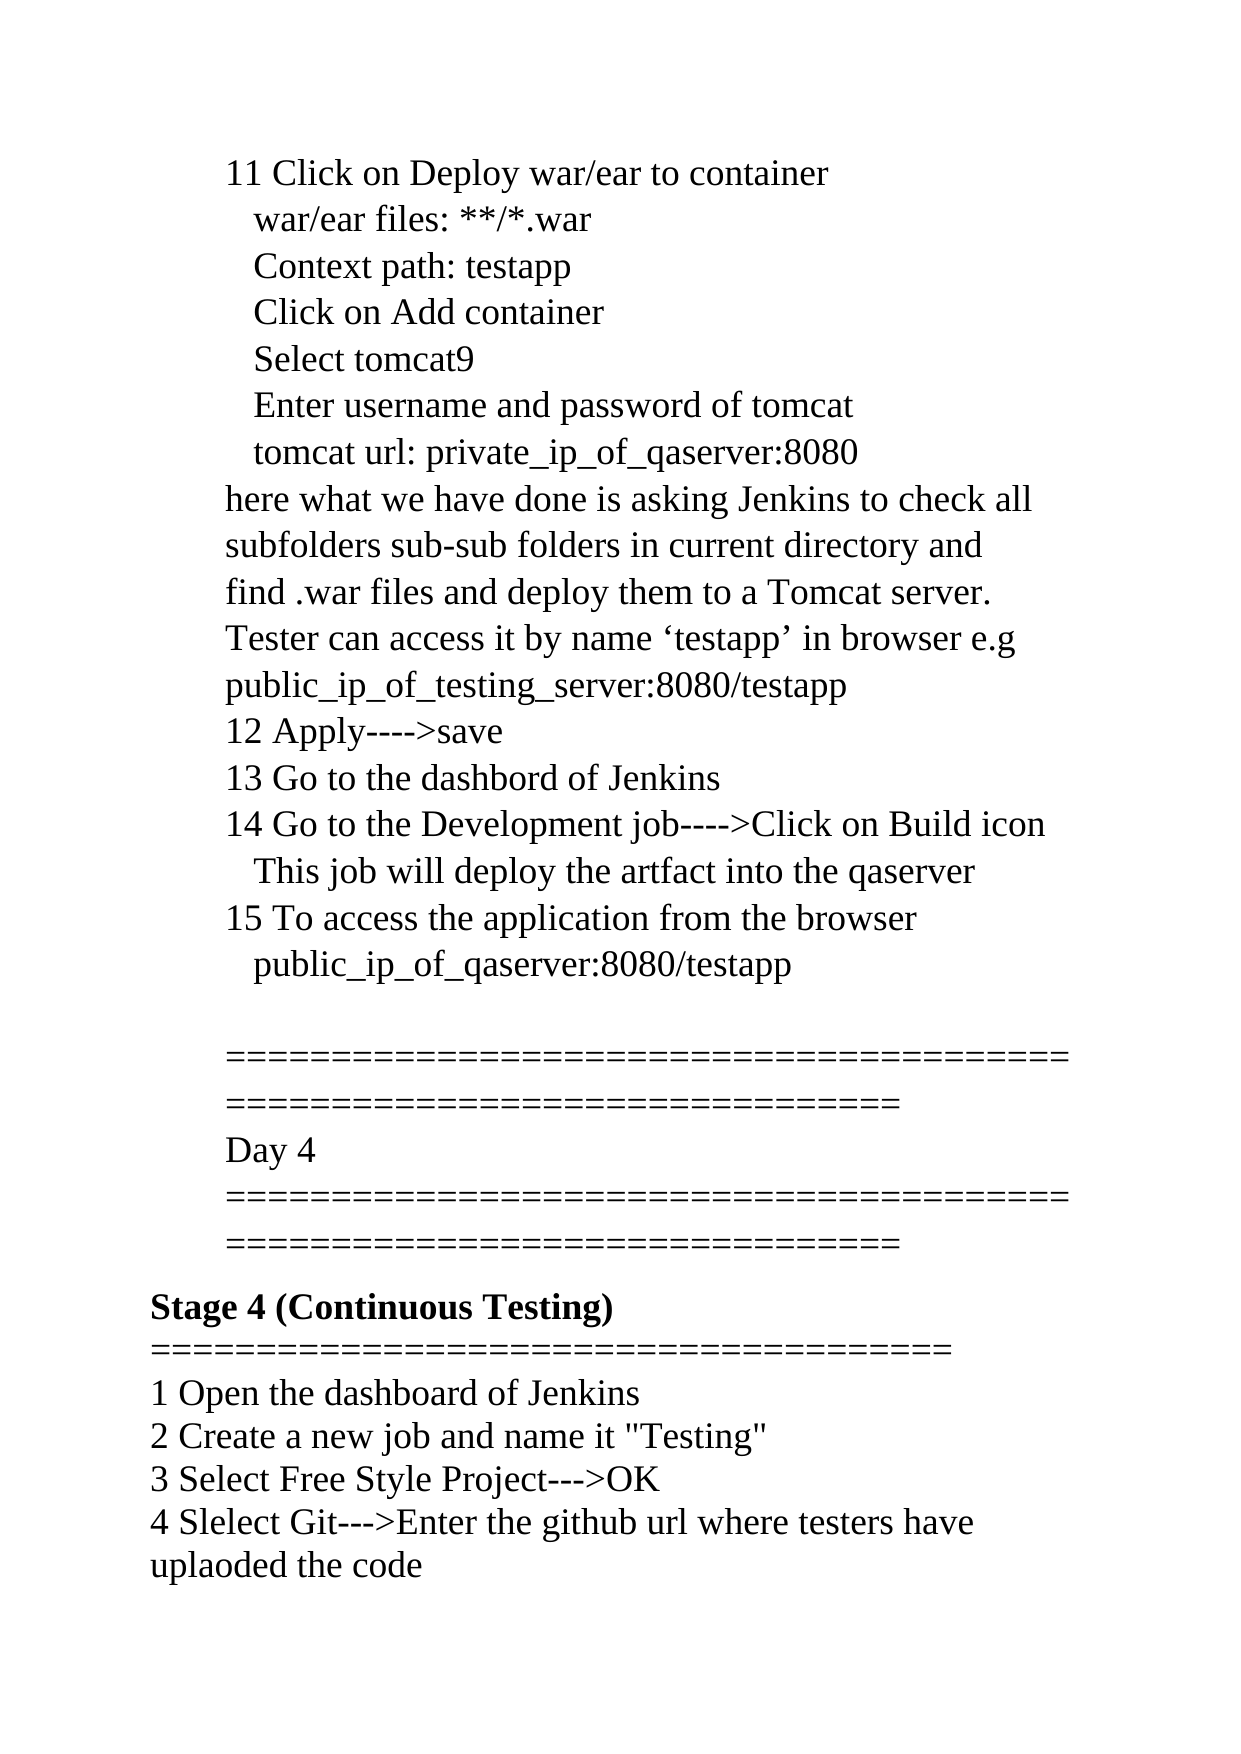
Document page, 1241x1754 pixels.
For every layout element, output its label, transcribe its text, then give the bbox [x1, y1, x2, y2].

list tomcat url: private_ip_of_qaserver:8080 [225, 429, 1090, 472]
list public_ip_of_qaserver:8080/testapp [225, 942, 1090, 985]
text 2 Create a new job and name it "Testing" [150, 1413, 1090, 1457]
list war/ear files: **/*.war [225, 197, 1090, 240]
list 15 To access the application from the browser [225, 895, 1090, 938]
list 13 Go to the dashbord of Jenkins [225, 755, 1090, 798]
list Context path: testapp [225, 243, 1090, 286]
list Enter username and password of tomcat [225, 383, 1090, 426]
text 3 Select Free Style Project--->OK [150, 1457, 1090, 1500]
list Select tomcat9 [225, 336, 1090, 379]
text Stage 4 (Continuous Testing) [150, 1284, 1090, 1327]
list ======================================================================== [225, 1035, 1090, 1124]
list ======================================================================== [225, 1174, 1090, 1264]
list here what we have done is asking Jenkins to check all subfolders sub-sub folders in current directory and find .war files and deploy them to a Tomcat server. Tester can access it by name ‘testapp’ in browser e.g public_ip_of_testing_server:8080/testapp [225, 476, 1090, 705]
list 12 Apply---->save [225, 709, 1090, 752]
list This job will deploy the artfact into the qaserver [225, 848, 1090, 892]
text 1 Open the dashboard of Jenkins [150, 1370, 1090, 1413]
text ====================================== [150, 1327, 1090, 1370]
list Click on Add container [225, 290, 1090, 333]
list 14 Go to the Development job---->Click on Build icon [225, 802, 1090, 845]
list 11 Click on Deploy war/ear to container [225, 150, 1090, 193]
list Day 4 [225, 1128, 1090, 1171]
text 4 Slelect Git--->Enter the github url where testers have uplaoded the code [150, 1500, 1090, 1586]
